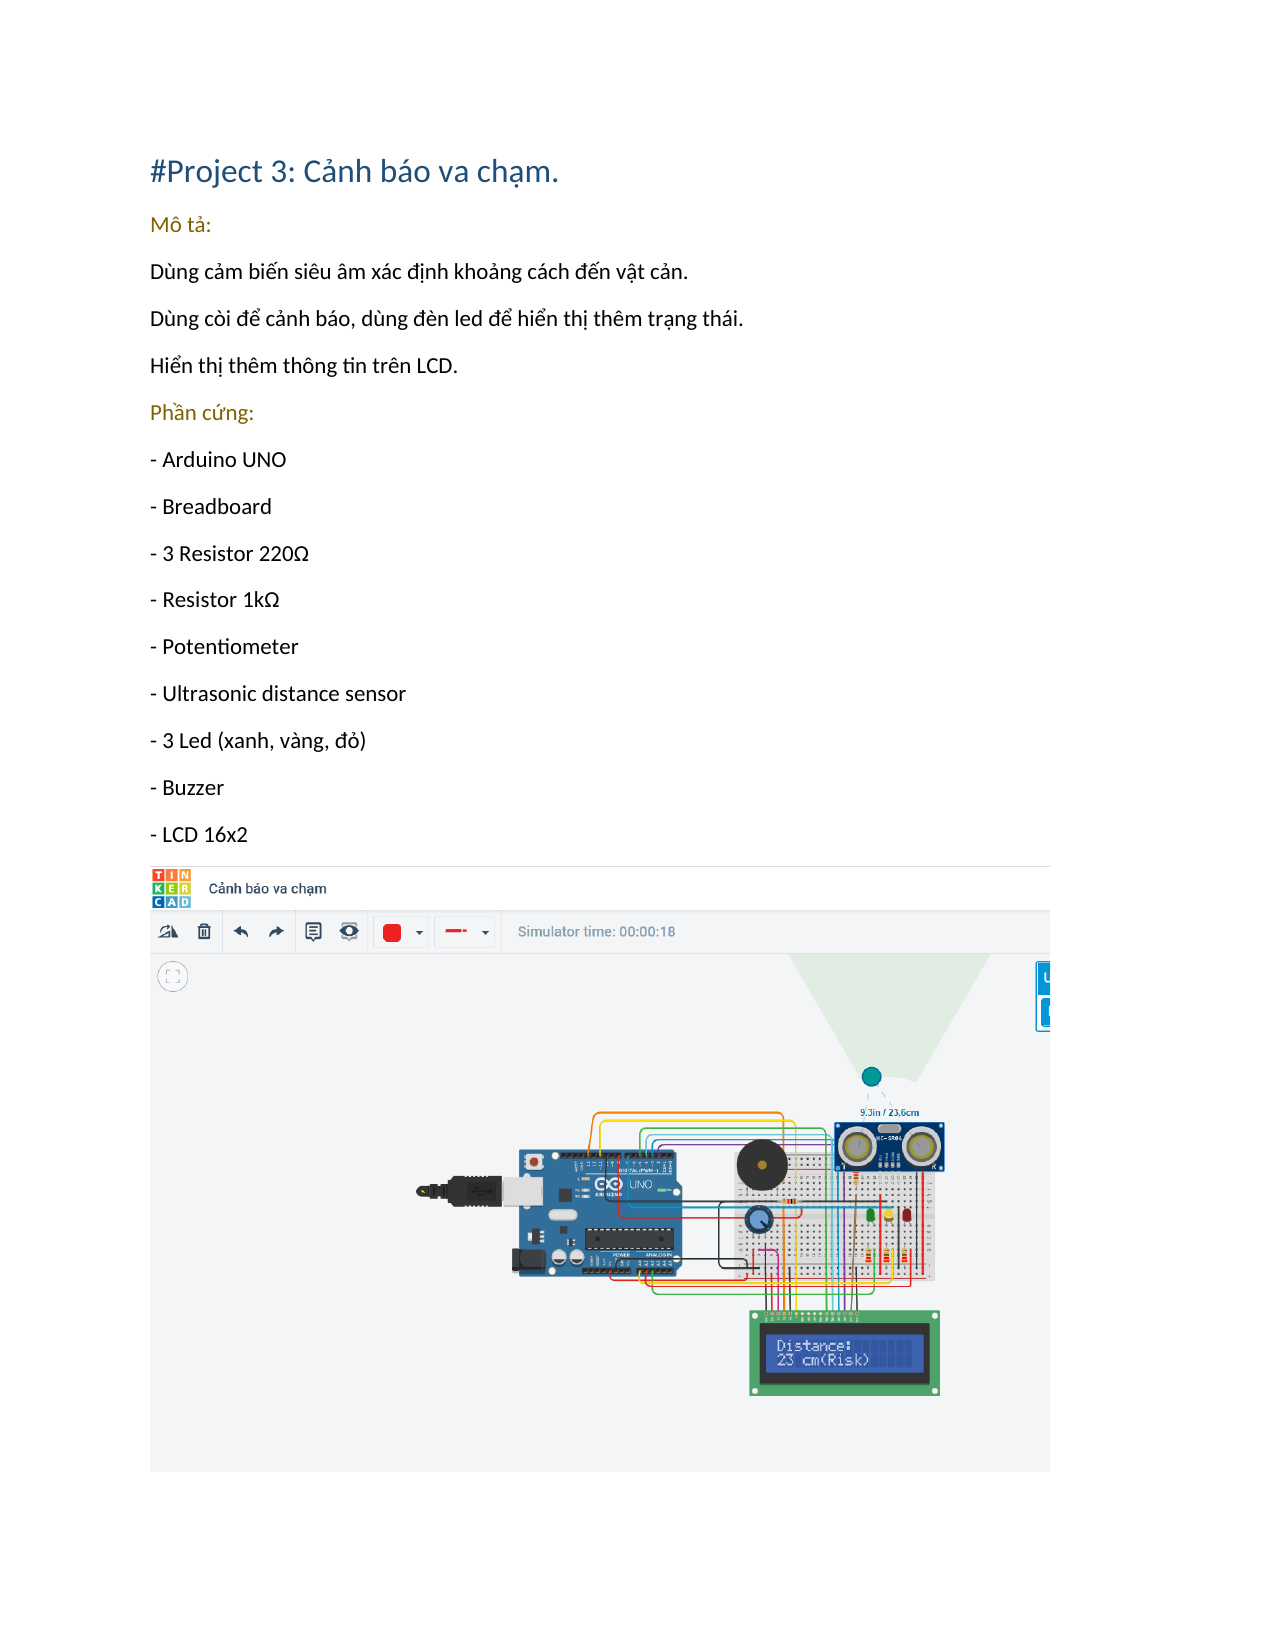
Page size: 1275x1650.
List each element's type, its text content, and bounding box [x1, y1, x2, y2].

text Hiển thị thêm thông tin trên LCD. [150, 351, 1125, 379]
picture [1038, 996, 1050, 1030]
text - 3 Resistor 220Ω [150, 539, 1125, 567]
text - LCD 16x2 [150, 820, 1125, 848]
text Phần cứng: [150, 398, 1125, 426]
text - Buzzer [150, 773, 1125, 801]
text Mô tả: [150, 211, 1125, 239]
text - Potentiometer [150, 632, 1125, 661]
text Dùng cảm biến siêu âm xác định khoảng cách đến vật cản. [150, 257, 1125, 286]
text #Project 3: Cảnh báo va chạm. [150, 150, 1125, 191]
text - Resistor 1kΩ [150, 586, 1125, 614]
text - Ultrasonic distance sensor [150, 679, 1125, 707]
text - 3 Led (xanh, vàng, đỏ) [150, 726, 1125, 754]
text - Arduino UNO [150, 445, 1125, 473]
text - Breadboard [150, 492, 1125, 520]
picture [150, 866, 1050, 1472]
text Dùng còi để cảnh báo, dùng đèn led để hiển thị thêm trạng thái. [150, 304, 1125, 332]
